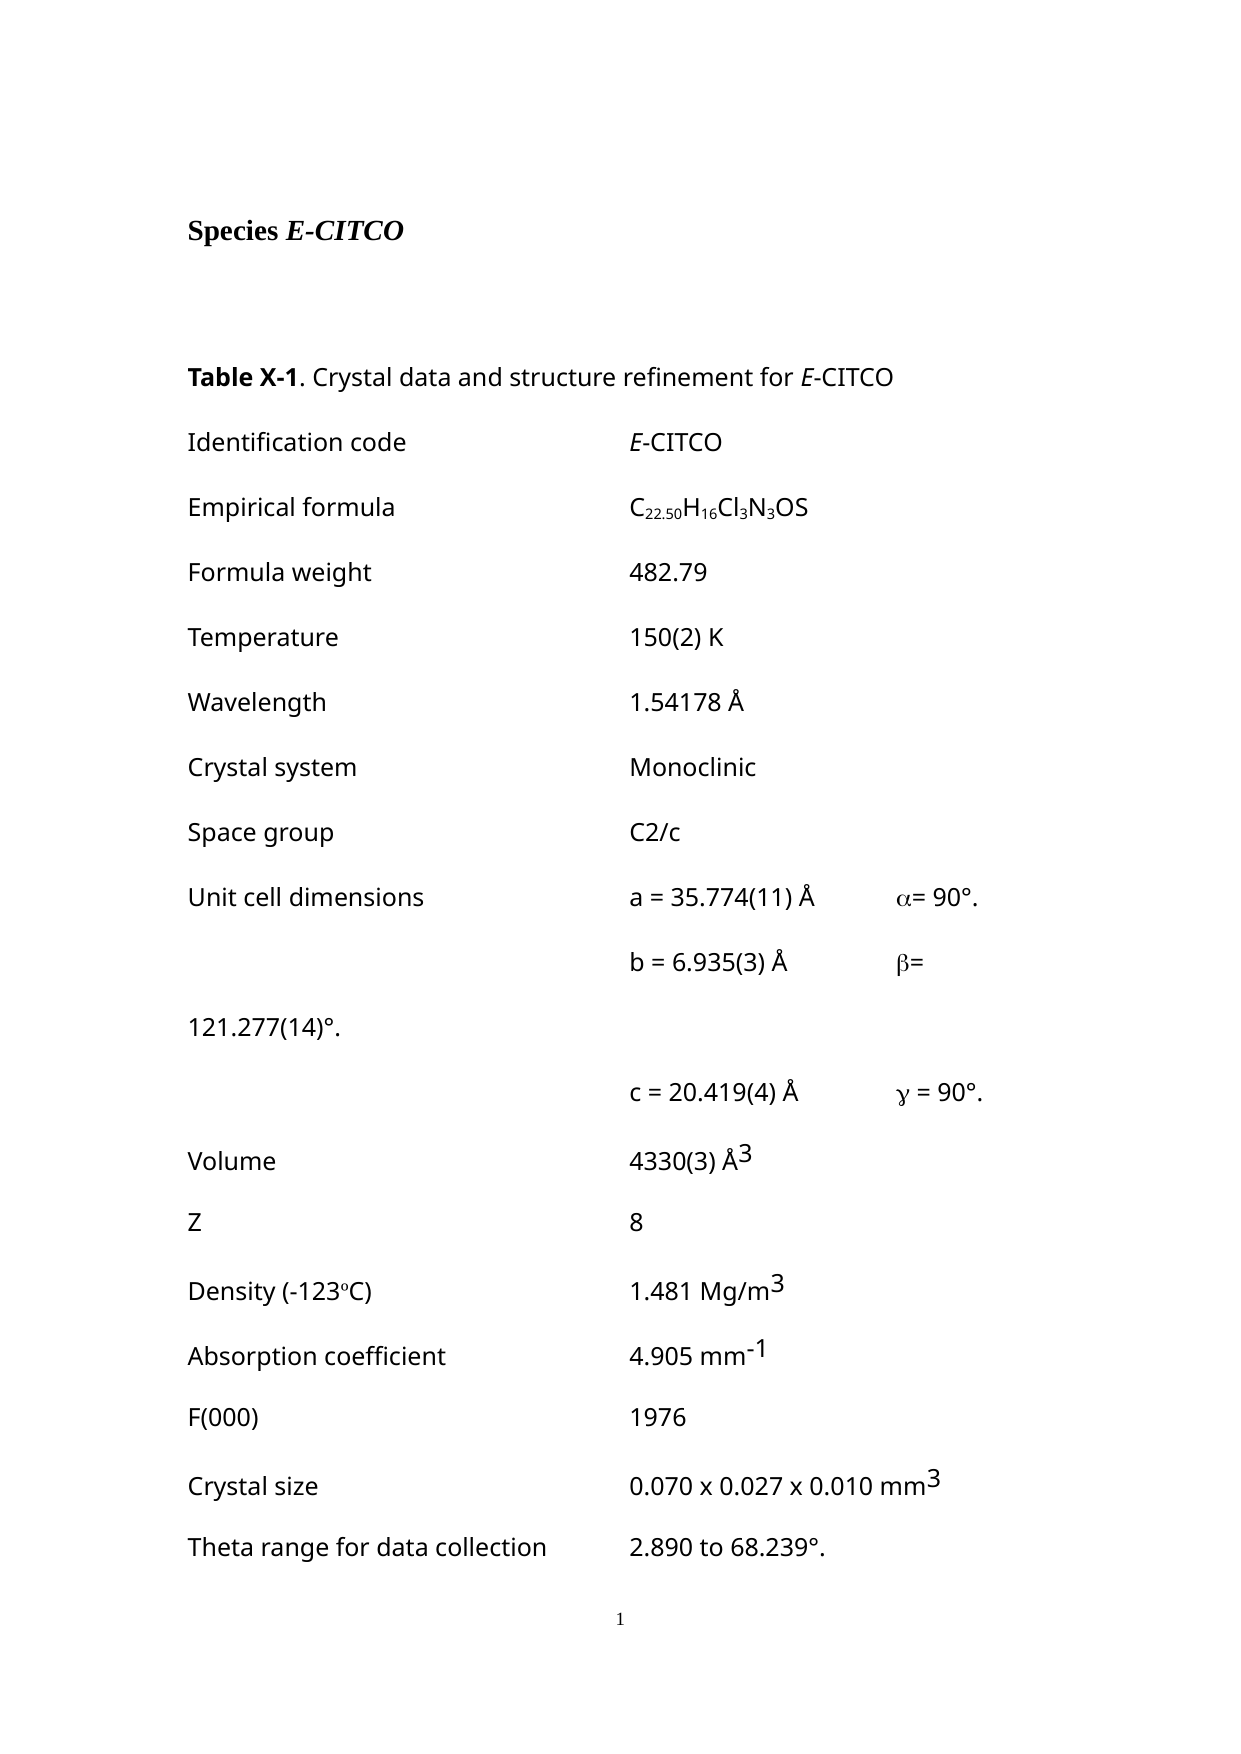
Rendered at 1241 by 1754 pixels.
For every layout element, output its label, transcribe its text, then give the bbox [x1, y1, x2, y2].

text b = 6.935(3) Å = 121.277(14)°. [187, 929, 1053, 1059]
text Unit cell dimensions a = 35.774(11) Å = 90°. [187, 864, 1053, 929]
text Absorption coefficient 4.905 mm-1 [187, 1319, 1053, 1384]
text Volume 4330(3) Å3 [187, 1124, 1053, 1189]
text c = 20.419(4) Å  = 90°. [187, 1059, 1053, 1124]
text Crystal system Monoclinic [187, 734, 1053, 799]
text Crystal size 0.070 x 0.027 x 0.010 mm3 [187, 1449, 1053, 1514]
text Identification code E-CITCO [187, 409, 1053, 474]
text Density (-123ºC) 1.481 Mg/m3 [187, 1254, 1053, 1319]
text Table X-1. Crystal data and structure refinement for E-CITCO [187, 344, 1053, 409]
subtitle Species E-CITCO [187, 197, 1053, 262]
text Space group C2/c [187, 799, 1053, 864]
text Theta range for data collection 2.890 to 68.239°. [187, 1514, 1053, 1579]
text Temperature 150(2) K [187, 604, 1053, 669]
text Formula weight 482.79 [187, 539, 1053, 604]
text Wavelength 1.54178 Å [187, 669, 1053, 734]
text F(000) 1976 [187, 1384, 1053, 1449]
text Empirical formula C22.50H16Cl3N3OS [187, 474, 1053, 539]
text Z 8 [187, 1189, 1053, 1254]
